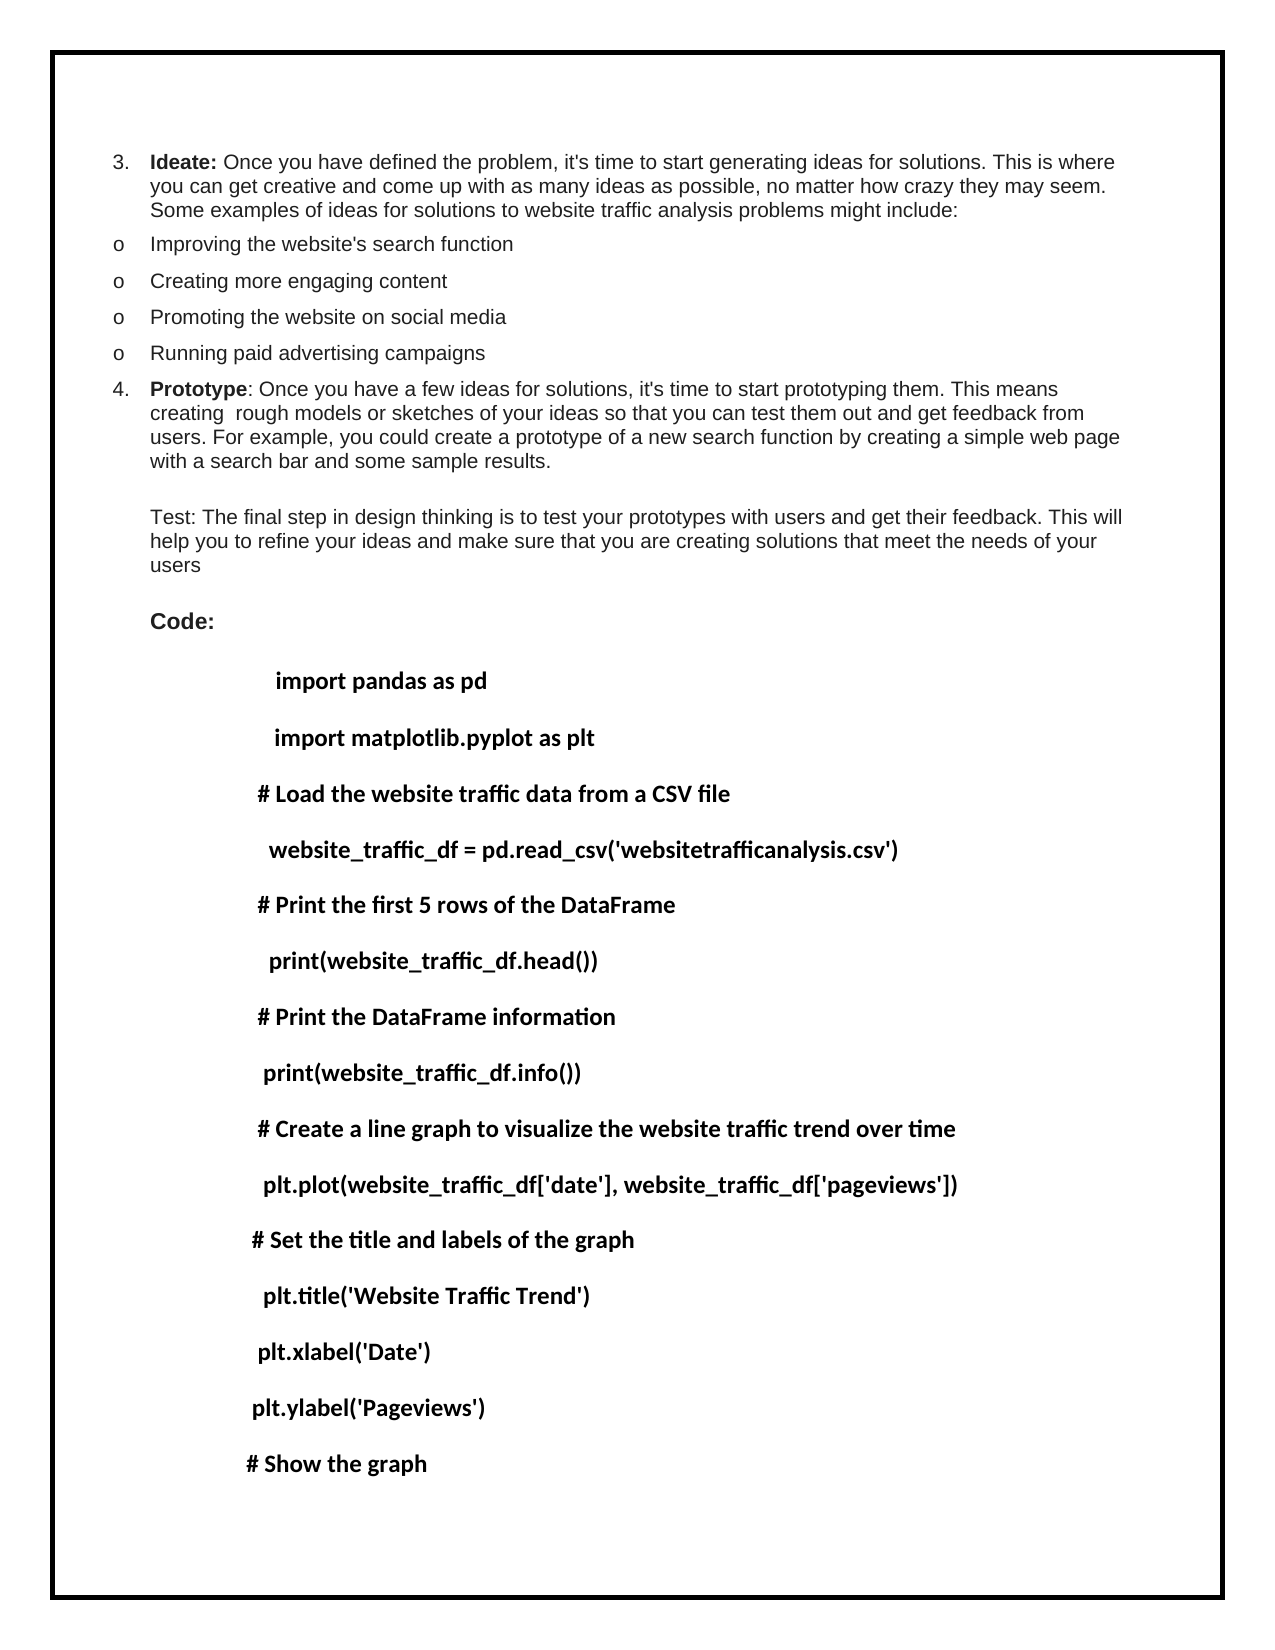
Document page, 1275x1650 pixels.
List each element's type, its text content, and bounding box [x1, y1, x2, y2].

text print(website_traffic_df.info()) [150, 1057, 1125, 1088]
list Promoting the website on social media [112, 305, 1125, 331]
list Prototype: Once you have a few ideas for solutions, it's time to start prototyping them. This means creating rough models or sketches of your ideas so that you can test them out and get feedback from users. For example, you could create a prototype of a new search function by creating a simple web page with a search bar and some sample results. [112, 377, 1125, 473]
text # Create a line graph to visualize the website traffic trend over time [150, 1113, 1125, 1143]
text plt.plot(website_traffic_df['date'], website_traffic_df['pageviews']) [150, 1169, 1125, 1199]
text import pandas as pd [150, 665, 1125, 696]
list Creating more engaging content [112, 268, 1125, 294]
list Running paid advertising campaigns [112, 341, 1125, 367]
text # Show the graph [150, 1448, 1125, 1478]
list Ideate: Once you have defined the problem, it's time to start generating ideas for solutions. This is where you can get creative and come up with as many ideas as possible, no matter how crazy they may seem. Some examples of ideas for solutions to website traffic analysis problems might include: [112, 150, 1125, 222]
text # Set the title and labels of the graph [150, 1224, 1125, 1255]
text print(website_traffic_df.head()) [150, 945, 1125, 976]
list Improving the website's search function [112, 232, 1125, 258]
text website_traffic_df = pd.read_csv('websitetrafficanalysis.csv') [150, 834, 1125, 864]
text Code: [150, 608, 1125, 634]
text import matplotlib.pyplot as plt [150, 722, 1125, 753]
text plt.title('Website Traffic Trend') [150, 1280, 1125, 1311]
text plt.ylabel('Pageviews') [150, 1392, 1125, 1423]
text # Print the DataFrame information [150, 1001, 1125, 1032]
text # Print the first 5 rows of the DataFrame [150, 889, 1125, 920]
text plt.xlabel('Date') [150, 1336, 1125, 1367]
text # Load the website traffic data from a CSV file [150, 778, 1125, 808]
text Test: The final step in design thinking is to test your prototypes with users and get their feedback. This will help you to refine your ideas and make sure that you are creating solutions that meet the needs of your users [150, 504, 1125, 576]
